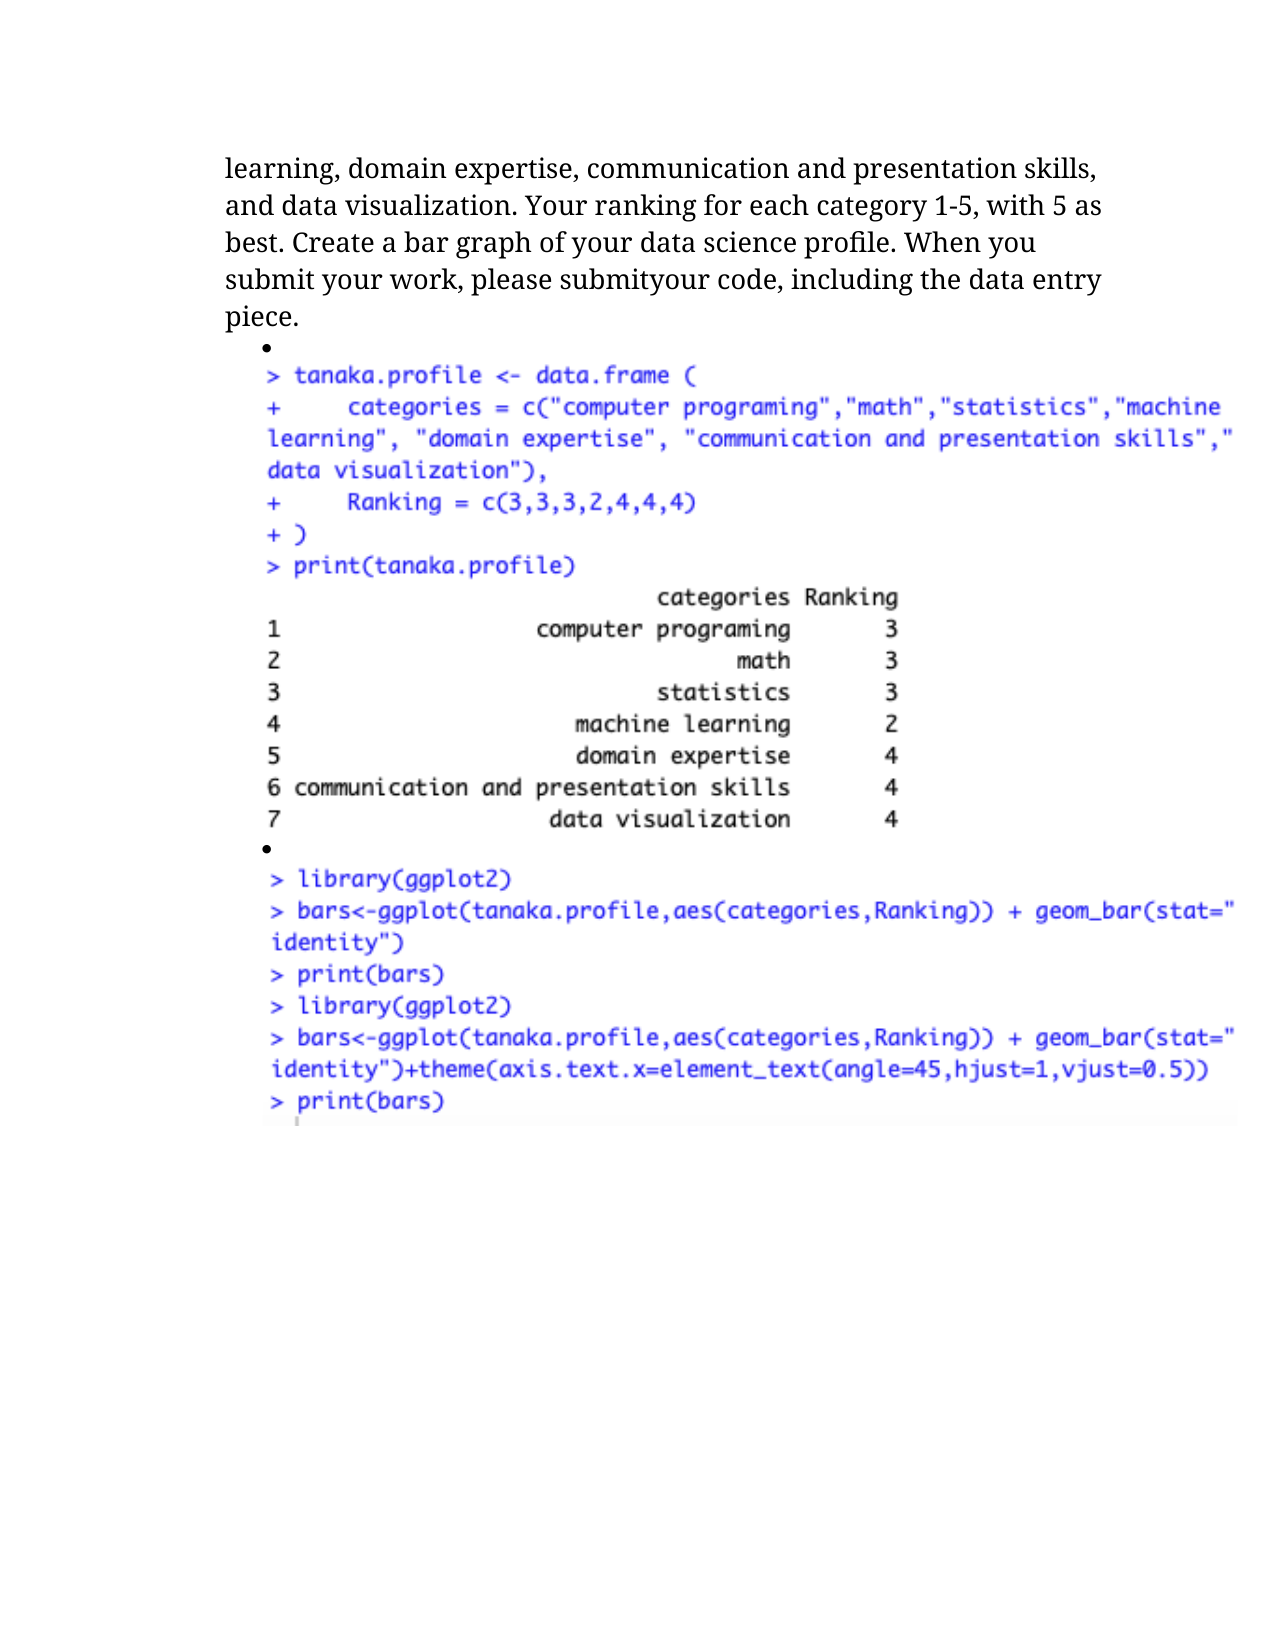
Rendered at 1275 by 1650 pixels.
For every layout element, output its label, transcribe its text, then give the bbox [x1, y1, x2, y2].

list Sum the result. Now you know why we square the deviations from the mean to calculate a standard deviation! [187, 344, 1125, 418]
picture [262, 179, 1238, 344]
picture [300, 446, 607, 514]
picture [262, 901, 1238, 1373]
list (25 points) Your data science profile. Enter your data science profile into R as a data frame with two columns. Call it by your first name. The categories are computer programming, math, statistics, machine learning, domain expertise, communication and presentation skills, and data visualization. Your ranking for each category 1-5, with 5 as best. Create a bar graph of your data science profile. When you submit your work, please submityour code, including the data entry piece. [187, 548, 1125, 843]
